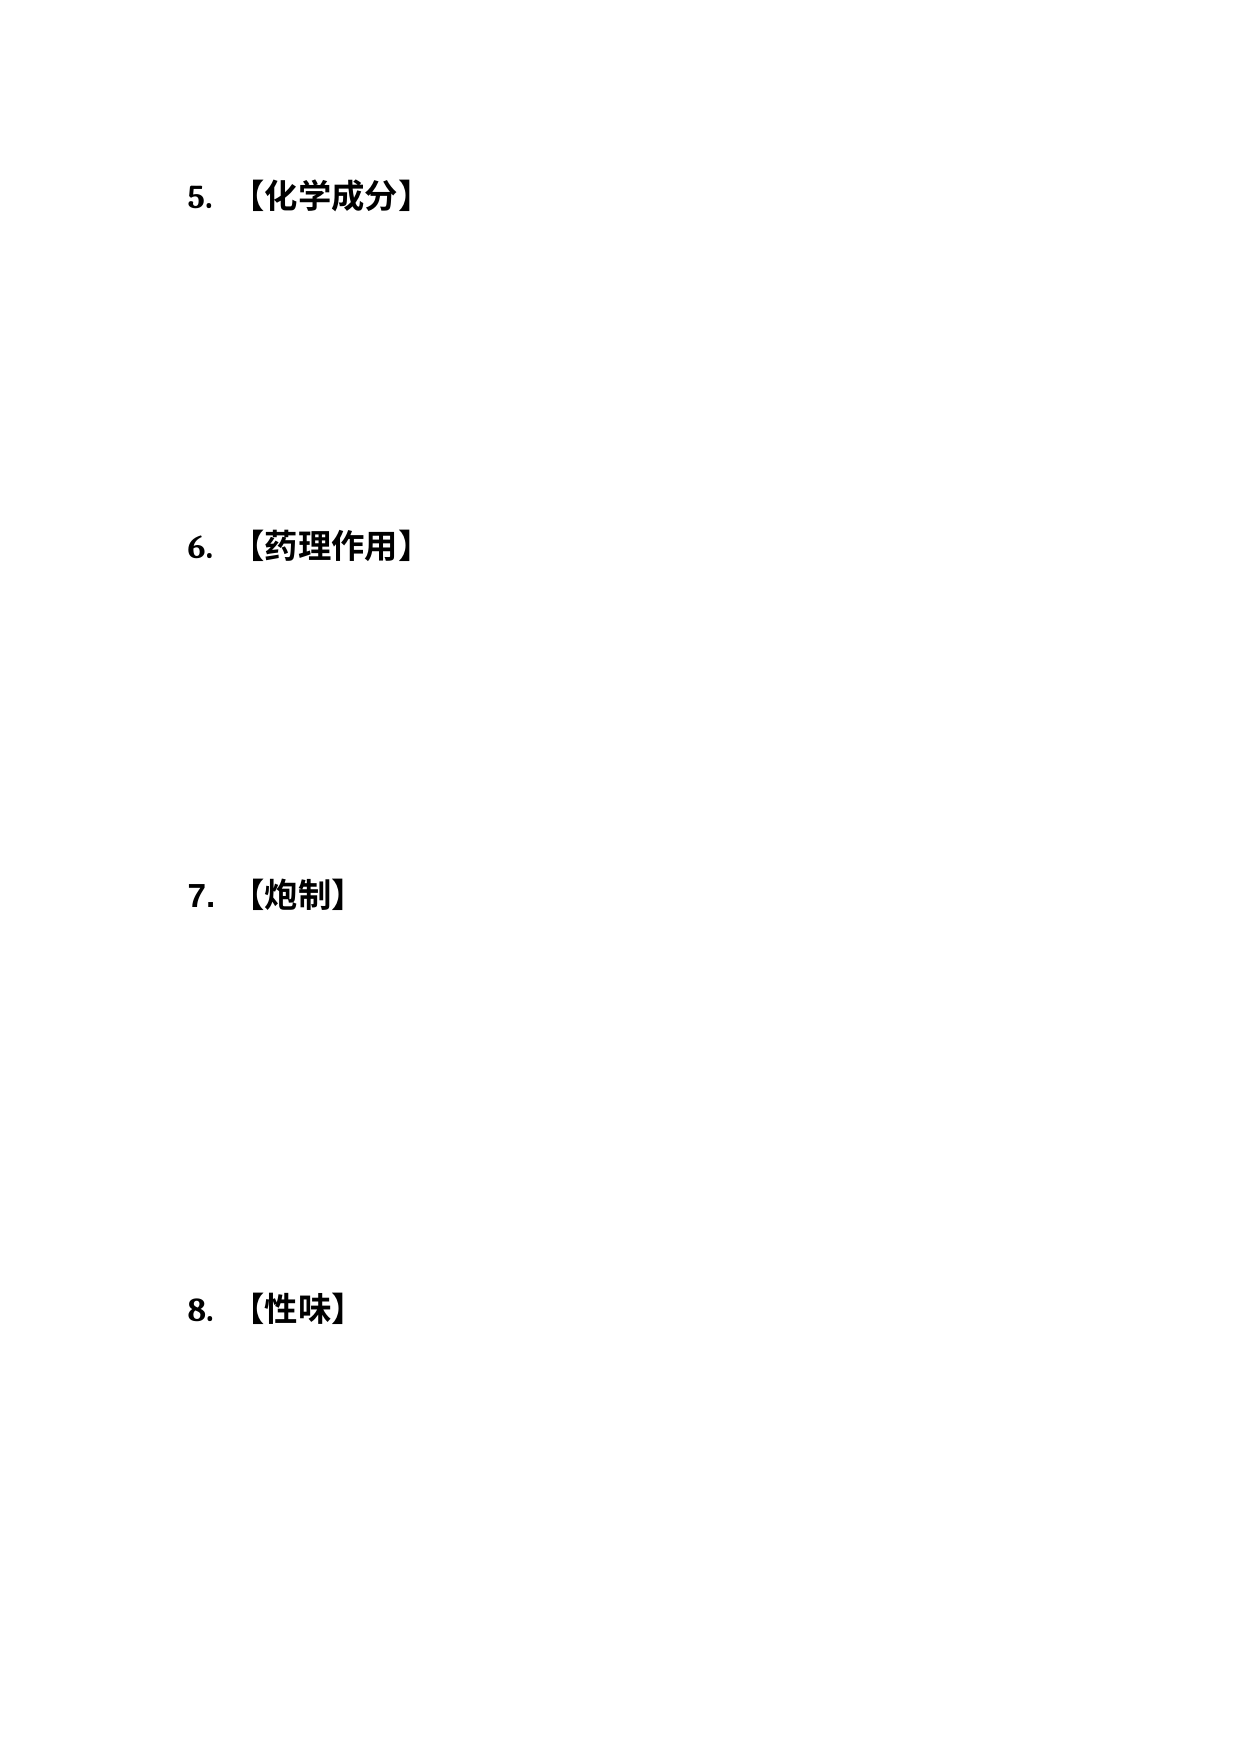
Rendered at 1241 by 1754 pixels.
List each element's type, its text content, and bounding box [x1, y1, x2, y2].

subtitle 【炮制】 [187, 861, 1053, 926]
subtitle 【化学成分】 [187, 162, 1053, 227]
subtitle 【性味】 [187, 1275, 1053, 1340]
subtitle 【药理作用】 [187, 511, 1053, 576]
